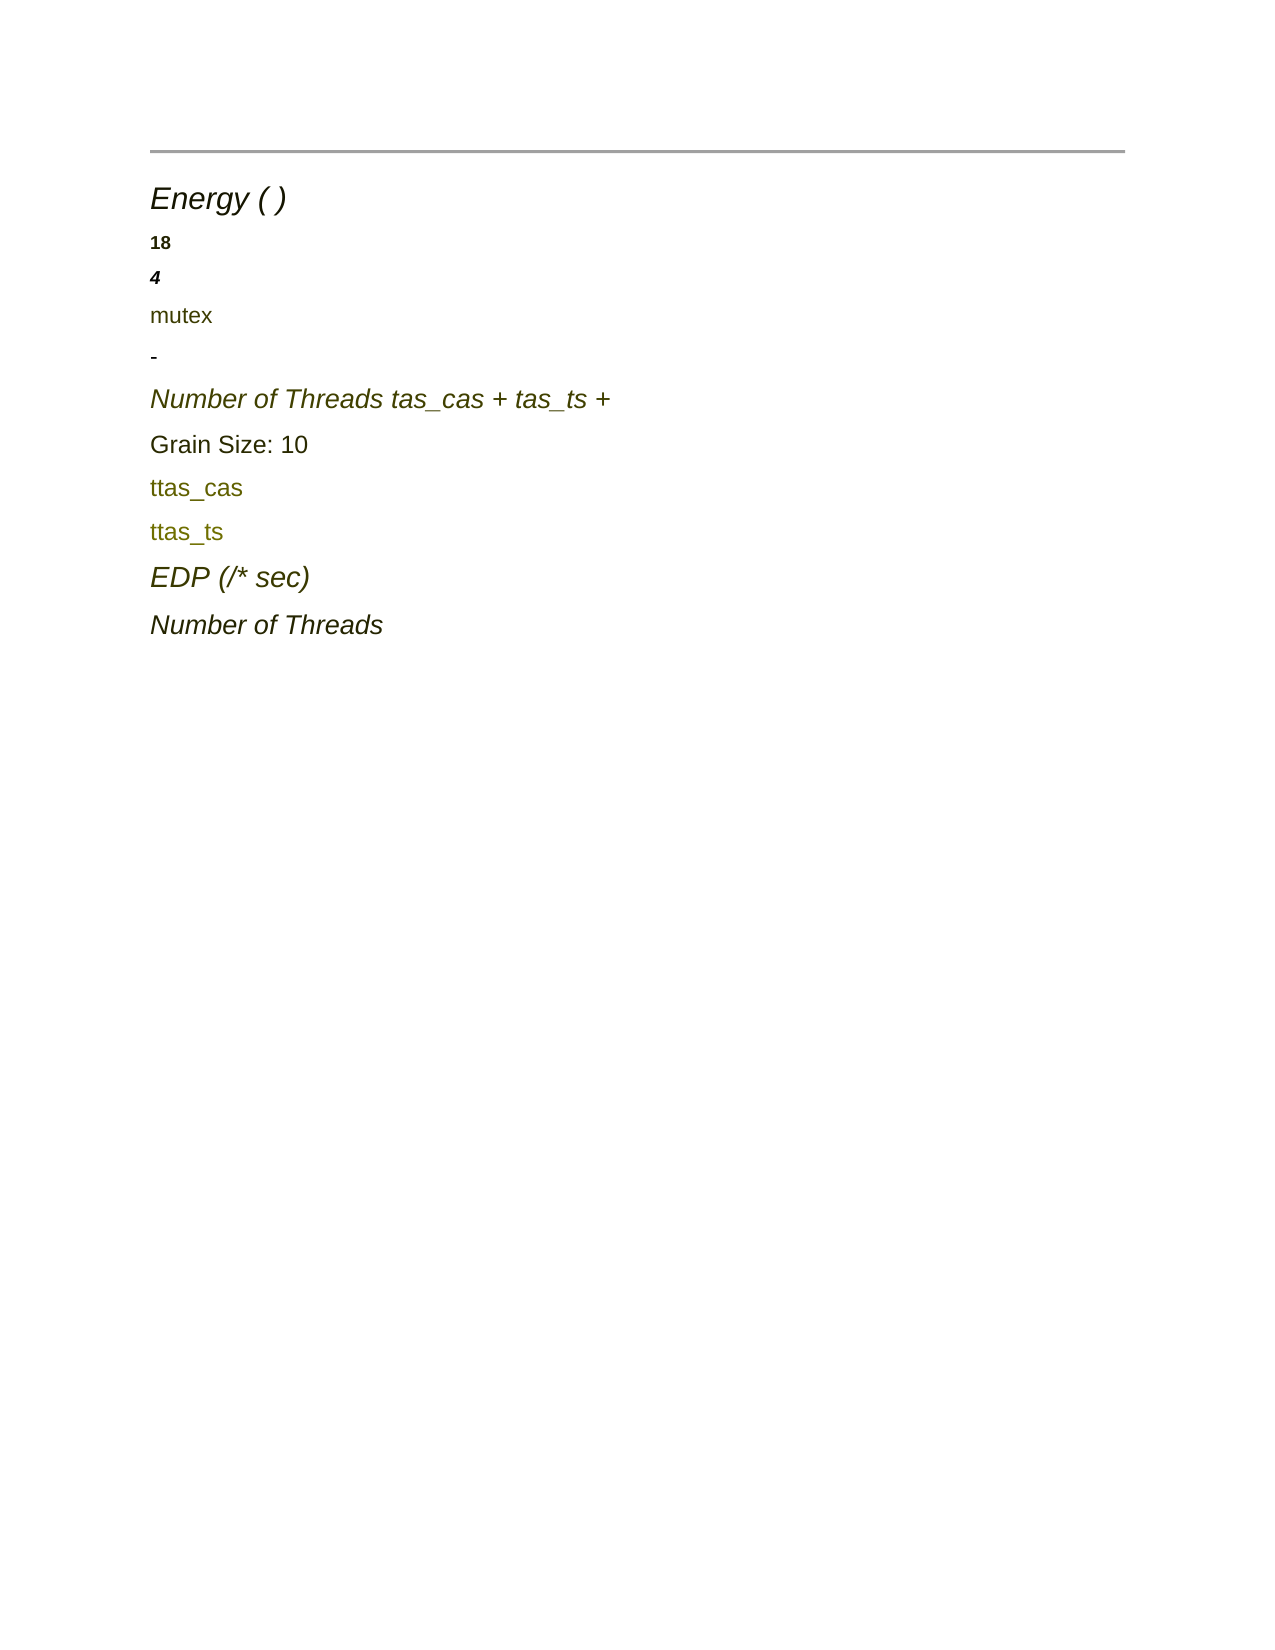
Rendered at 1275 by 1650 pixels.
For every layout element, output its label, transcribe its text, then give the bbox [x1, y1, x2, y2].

text 4 [150, 267, 1125, 289]
text Number of Threads [150, 609, 1125, 640]
text Grain Size: 10 [150, 430, 1125, 459]
text ttas_cas [150, 473, 1125, 502]
text ttas_ts [150, 517, 1125, 546]
text Number of Threads tas_cas + tas_ts + [150, 383, 1125, 415]
text - [150, 343, 1125, 369]
text 18 [150, 232, 1125, 253]
text Energy ( ) [150, 180, 1125, 216]
text mutex [150, 302, 1125, 329]
text EDP (/* sec) [150, 560, 1125, 594]
